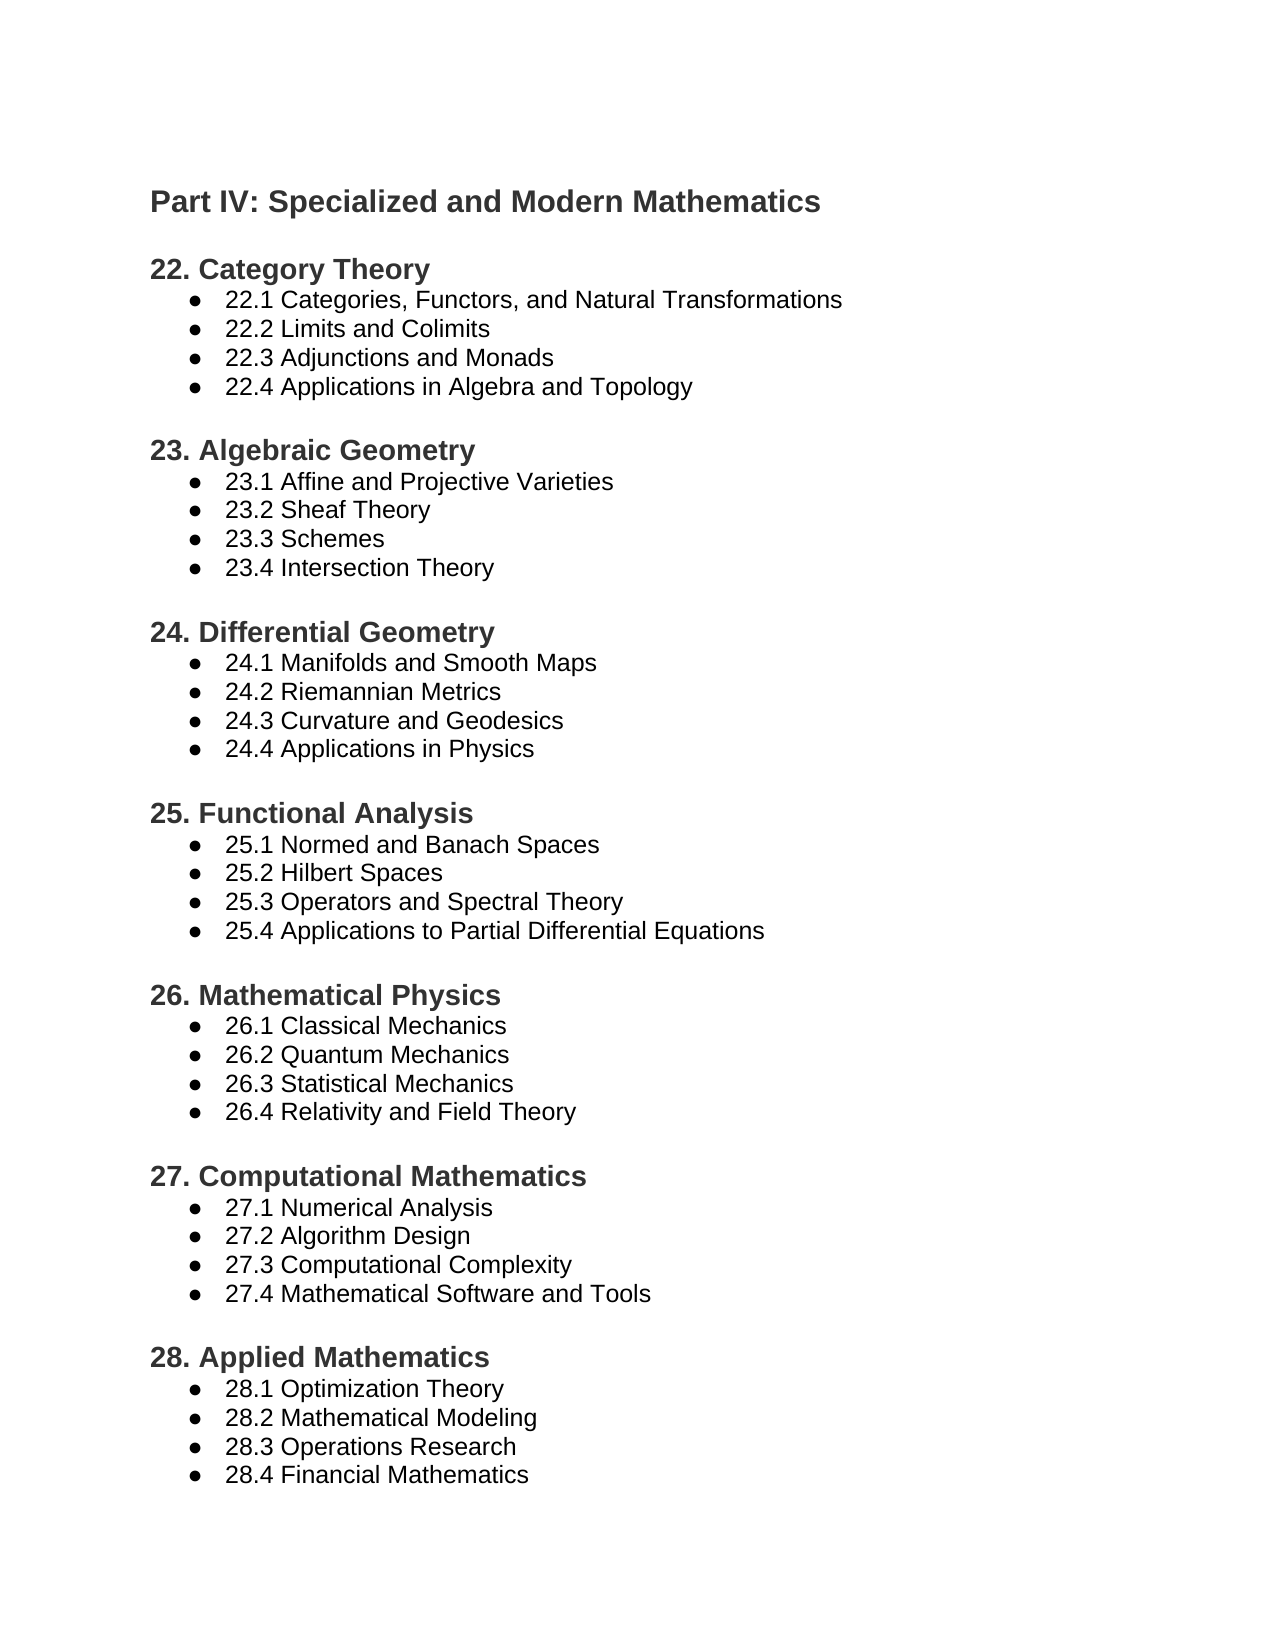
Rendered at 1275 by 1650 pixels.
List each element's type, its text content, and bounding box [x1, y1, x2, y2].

list 26.4 Relativity and Field Theory [187, 1097, 1125, 1126]
list 24.1 Manifolds and Smooth Maps [187, 648, 1125, 677]
list 28.1 Optimization Theory [187, 1374, 1125, 1403]
list 23.1 Affine and Projective Varieties [187, 467, 1125, 496]
list 23.4 Intersection Theory [187, 553, 1125, 582]
list 26.3 Statistical Mechanics [187, 1069, 1125, 1097]
subtitle 22. Category Theory [150, 252, 1125, 285]
list 23.3 Schemes [187, 524, 1125, 553]
subtitle 25. Functional Analysis [150, 796, 1125, 830]
list 25.1 Normed and Banach Spaces [187, 830, 1125, 858]
list 28.3 Operations Research [187, 1432, 1125, 1460]
list 26.2 Quantum Mechanics [187, 1040, 1125, 1069]
list 27.2 Algorithm Design [187, 1221, 1125, 1250]
subtitle 28. Applied Mathematics [150, 1341, 1125, 1374]
subtitle 26. Mathematical Physics [150, 978, 1125, 1011]
list 27.4 Mathematical Software and Tools [187, 1279, 1125, 1308]
subtitle 27. Computational Mathematics [150, 1159, 1125, 1193]
list 27.1 Numerical Analysis [187, 1193, 1125, 1221]
list 22.4 Applications in Algebra and Topology [187, 372, 1125, 400]
list 22.1 Categories, Functors, and Natural Transformations [187, 285, 1125, 314]
list 24.4 Applications in Physics [187, 734, 1125, 763]
subtitle 24. Differential Geometry [150, 615, 1125, 648]
list 25.2 Hilbert Spaces [187, 858, 1125, 887]
list 28.2 Mathematical Modeling [187, 1403, 1125, 1432]
list 24.3 Curvature and Geodesics [187, 706, 1125, 734]
subtitle Part IV: Specialized and Modern Mathematics [150, 183, 1125, 219]
list 25.3 Operators and Spectral Theory [187, 887, 1125, 916]
list 26.1 Classical Mechanics [187, 1011, 1125, 1040]
list 27.3 Computational Complexity [187, 1250, 1125, 1279]
subtitle 23. Algebraic Geometry [150, 433, 1125, 467]
list 22.2 Limits and Colimits [187, 314, 1125, 343]
list 25.4 Applications to Partial Differential Equations [187, 916, 1125, 945]
list 23.2 Sheaf Theory [187, 496, 1125, 524]
list 24.2 Riemannian Metrics [187, 677, 1125, 706]
list 22.3 Adjunctions and Monads [187, 343, 1125, 372]
list 28.4 Financial Mathematics [187, 1460, 1125, 1489]
